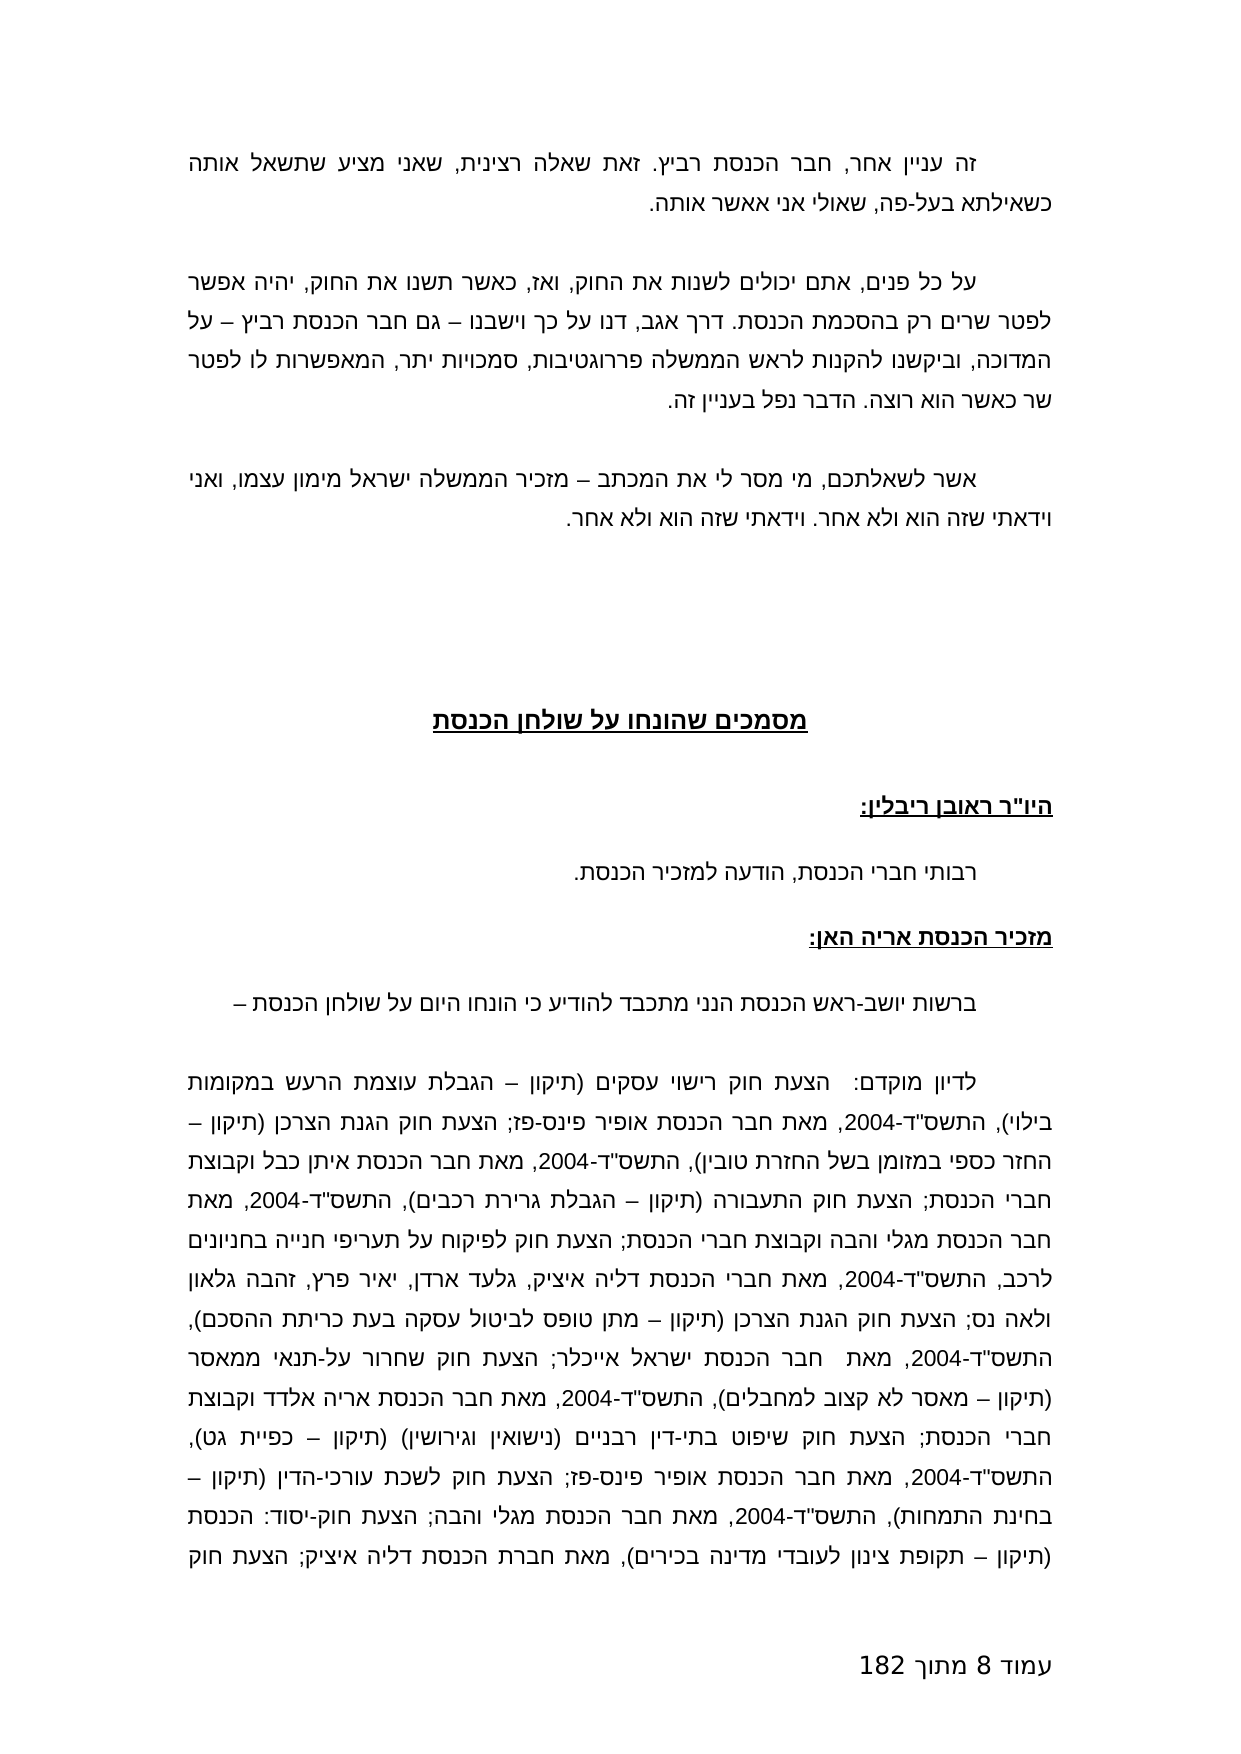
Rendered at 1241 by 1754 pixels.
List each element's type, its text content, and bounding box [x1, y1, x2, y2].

text היו"ר ראובן ריבלין: [187, 793, 1053, 819]
text מסמכים שהונחו על שולחן הכנסת [187, 706, 1053, 735]
text ברשות יושב-ראש הכנסת הנני מתכבד להודיע כי הונחו היום על שולחן הכנסת – [187, 990, 1053, 1016]
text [187, 1069, 1053, 1569]
text זה עניין אחר, חבר הכנסת רביץ. זאת שאלה רצינית, שאני מציע שתשאל אותה כשאילתא בעל-פה, שאולי אני אאשר אותה. [187, 150, 1053, 216]
text אשר לשאלתכם, מי מסר לי את המכתב – מזכיר הממשלה ישראל מימון עצמו, ואני וידאתי שזה הוא ולא אחר. וידאתי שזה הוא ולא אחר. [187, 466, 1053, 532]
text רבותי חברי הכנסת, הודעה למזכיר הכנסת. [187, 858, 1053, 885]
text מזכיר הכנסת אריה האן: [187, 898, 1053, 951]
text על כל פנים, אתם יכולים לשנות את החוק, ואז, כאשר תשנו את החוק, יהיה אפשר לפטר שרים רק בהסכמת הכנסת. דרך אגב, דנו על כך וישבנו – גם חבר הכנסת רביץ – על המדוכה, וביקשנו להקנות לראש הממשלה פררוגטיבות, סמכויות יתר, המאפשרות לו לפטר שר כאשר הוא רוצה. הדבר נפל בעניין זה. [187, 268, 1053, 413]
